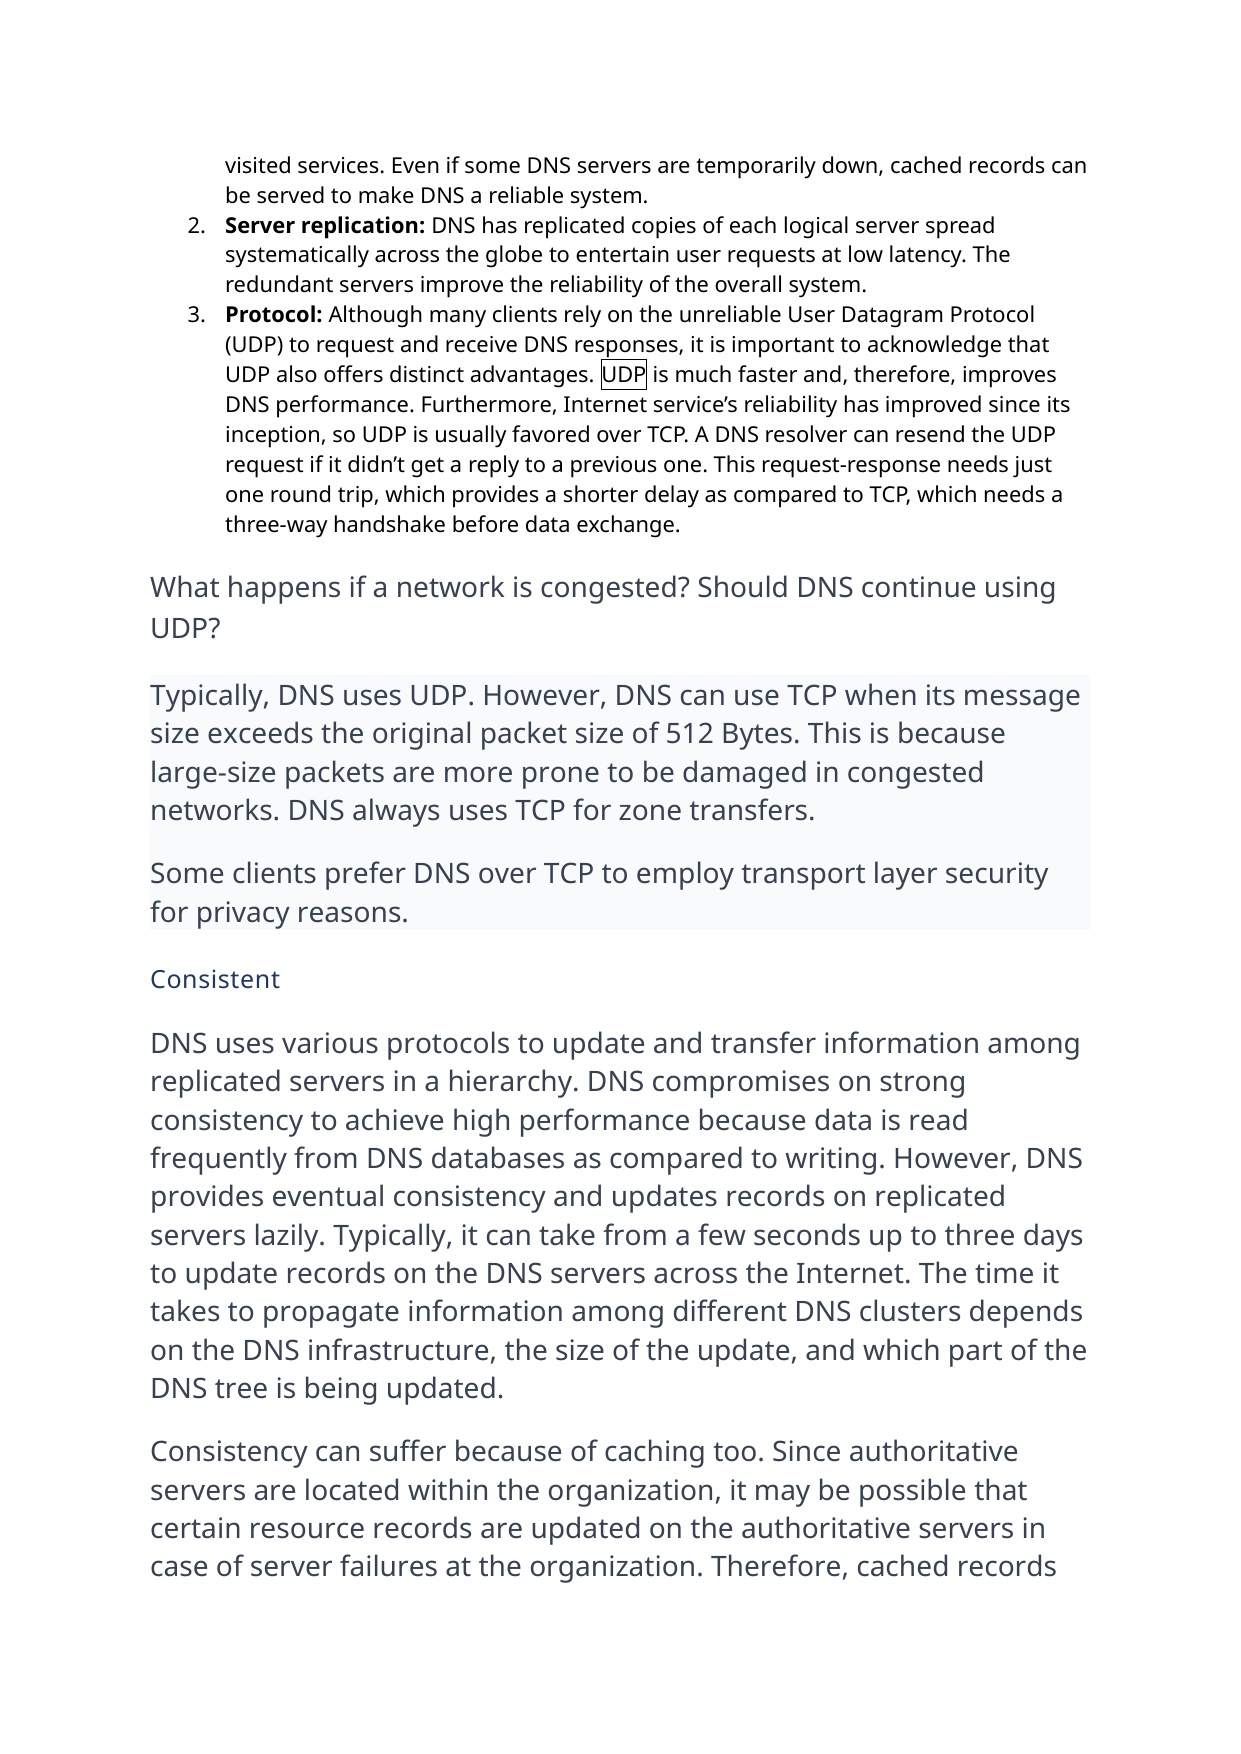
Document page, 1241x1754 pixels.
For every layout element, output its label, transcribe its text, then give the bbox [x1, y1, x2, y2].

text DNS uses various protocols to update and transfer information among replicated servers in a hierarchy. DNS compromises on strong consistency to achieve high performance because data is read frequently from DNS databases as compared to writing. However, DNS provides eventual consistency and updates records on replicated servers lazily. Typically, it can take from a few seconds up to three days to update records on the DNS servers across the Internet. The time it takes to propagate information among different DNS clusters depends on the DNS infrastructure, the size of the update, and which part of the DNS tree is being updated. [150, 1023, 1090, 1407]
list Server replication: DNS has replicated copies of each logical server spread systematically across the globe to entertain user requests at low latency. The redundant servers improve the reliability of the overall system. [187, 209, 1090, 299]
text Typically, DNS uses UDP. However, DNS can use TCP when its message size exceeds the original packet size of 512 Bytes. This is because large-size packets are more prone to be damaged in congested networks. DNS always uses TCP for zone transfers. [150, 675, 1090, 828]
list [187, 150, 1090, 209]
text Some clients prefer DNS over TCP to employ transport layer security for privacy reasons. [150, 853, 1090, 930]
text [150, 1432, 1090, 1585]
subtitle Consistent [150, 961, 1090, 996]
list Protocol: Although many clients rely on the unreliable User Datagram Protocol (UDP) to request and receive DNS responses, it is important to acknowledge that UDP also offers distinct advantages. UDP is much faster and, therefore, improves DNS performance. Furthermore, Internet service’s reliability has improved since its inception, so UDP is usually favored over TCP. A DNS resolver can resend the UDP request if it didn’t get a reply to a previous one. This request-response needs just one round trip, which provides a shorter delay as compared to TCP, which needs a three-way handshake before data exchange. [187, 299, 1090, 538]
text What happens if a network is congested? Should DNS continue using UDP? [150, 567, 1090, 647]
